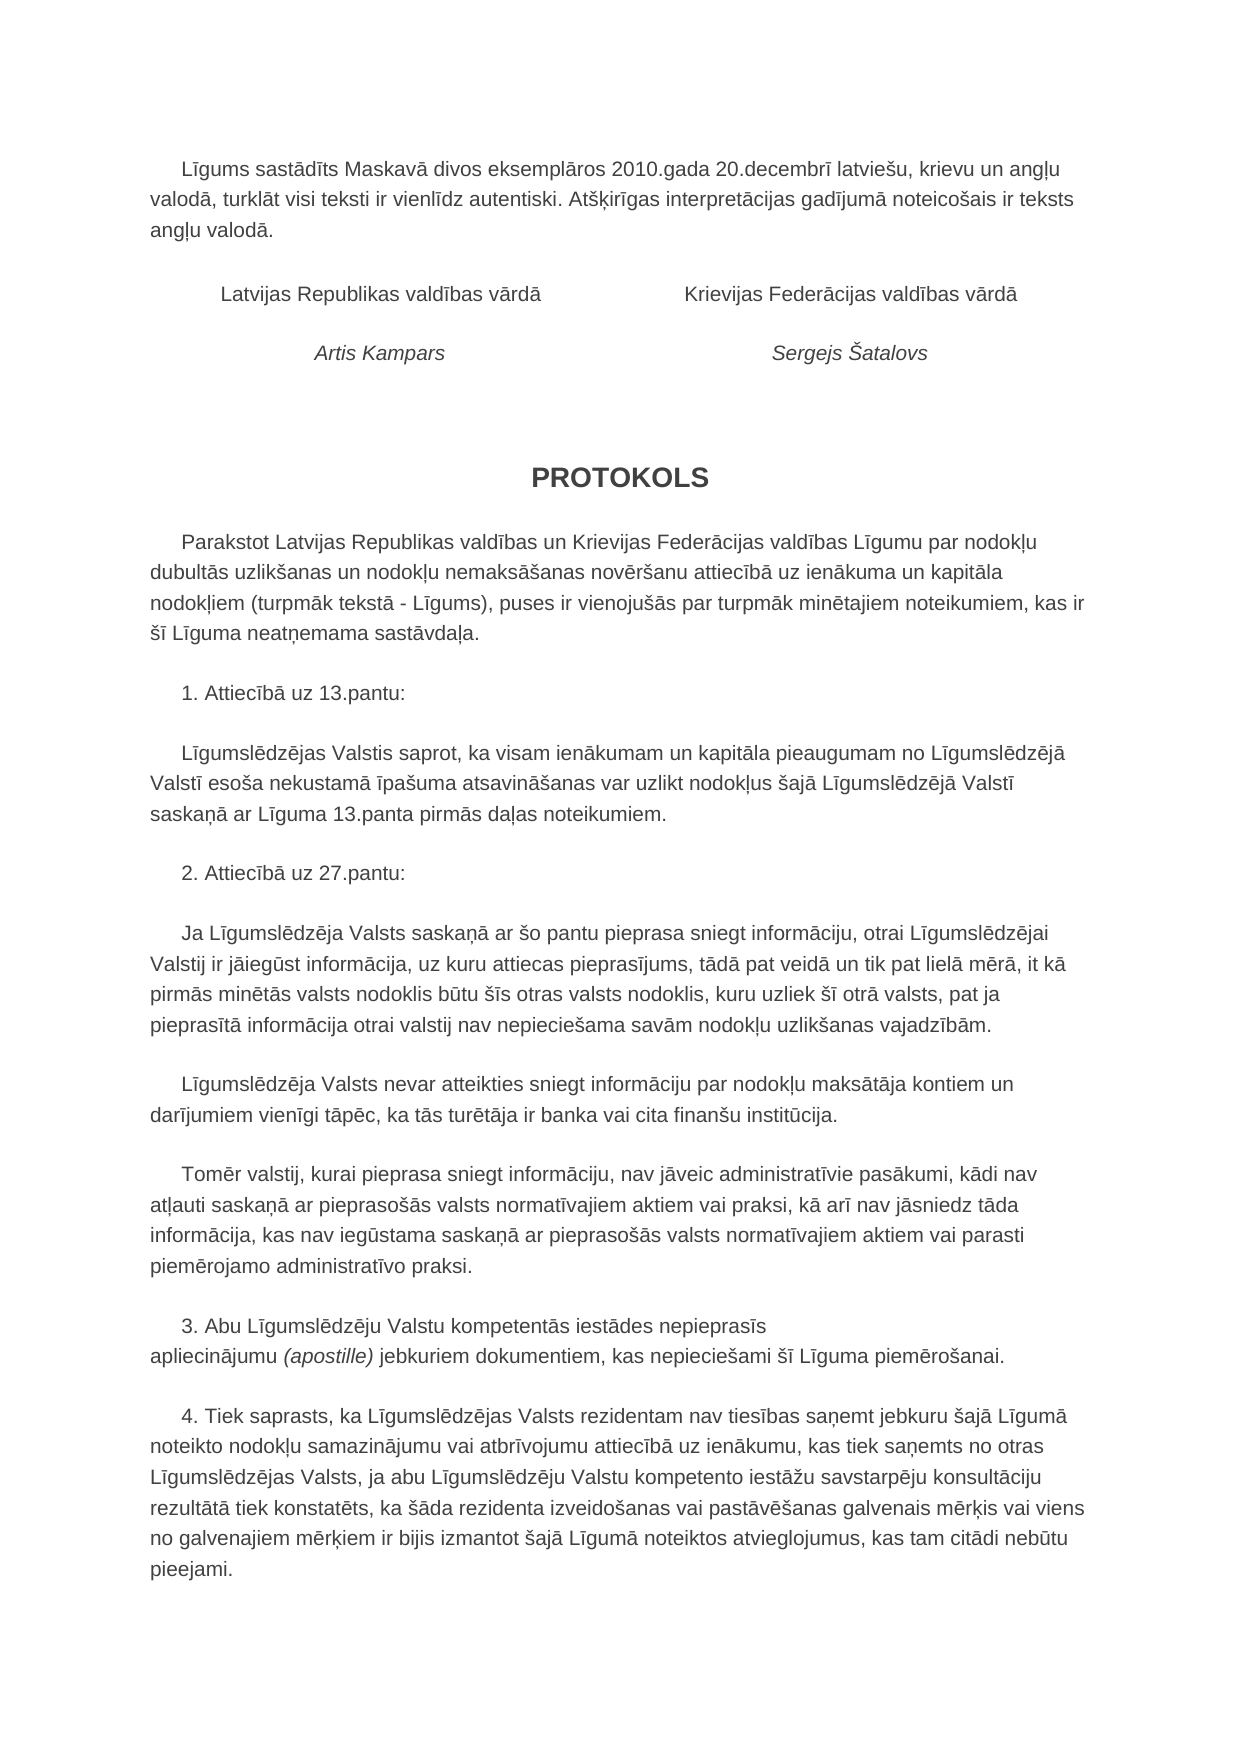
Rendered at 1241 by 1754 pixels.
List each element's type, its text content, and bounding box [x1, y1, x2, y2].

text Līgumslēdzējas Valstis saprot, ka visam ienākumam un kapitāla pieaugumam no Līgumslēdzējā Valstī esoša nekustamā īpašuma atsavināšanas var uzlikt nodokļus šajā Līgumslēdzējā Valstī saskaņā ar Līguma 13.panta pirmās daļas noteikumiem. [150, 734, 1090, 825]
text 2. Attiecībā uz 27.pantu: [150, 854, 1090, 885]
table_header Krievijas Federācijas valdības vārdā Sergejs Šatalovs [611, 271, 1090, 369]
table_header Latvijas Republikas valdības vārdā Artis Kampars [150, 271, 611, 369]
text Ja Līgumslēdzēja Valsts saskaņā ar šo pantu pieprasa sniegt informāciju, otrai Līgumslēdzējai Valstij ir jāiegūst informācija, uz kuru attiecas pieprasījums, tādā pat veidā un tik pat lielā mērā, it kā pirmās minētās valsts nodoklis būtu šīs otras valsts nodoklis, kuru uzliek šī otrā valsts, pat ja pieprasītā informācija otrai valstij nav nepieciešama savām nodokļu uzlikšanas vajadzībām. [150, 914, 1090, 1036]
text 4. Tiek saprasts, ka Līgumslēdzējas Valsts rezidentam nav tiesības saņemt jebkuru šajā Līgumā noteikto nodokļu samazinājumu vai atbrīvojumu attiecībā uz ienākumu, kas tiek saņemts no otras Līgumslēdzējas Valsts, ja abu Līgumslēdzēju Valstu kompetento iestāžu savstarpēju konsultāciju rezultātā tiek konstatēts, ka šāda rezidenta izveidošanas vai pastāvēšanas galvenais mērķis vai viens no galvenajiem mērķiem ir bijis izmantot šajā Līgumā noteiktos atvieglojumus, kas tam citādi nebūtu pieejami. [150, 1397, 1090, 1580]
text 3. Abu Līgumslēdzēju Valstu kompetentās iestādes nepieprasīs apliecinājumu (apostille) jebkuriem dokumentiem, kas nepieciešami šī Līguma piemērošanai. [150, 1307, 1090, 1368]
text Līgumslēdzēja Valsts nevar atteikties sniegt informāciju par nodokļu maksātāja kontiem un darījumiem vienīgi tāpēc, ka tās turētāja ir banka vai cita finanšu institūcija. [150, 1066, 1090, 1127]
text Līgums sastādīts Maskavā divos eksemplāros 2010.gada 20.decembrī latviešu, krievu un angļu valodā, turklāt visi teksti ir vienlīdz autentiski. Atšķirīgas interpretācijas gadījumā noteicošais ir teksts angļu valodā. [150, 150, 1090, 242]
text 1. Attiecībā uz 13.pantu: [150, 674, 1090, 705]
text PROTOKOLS [150, 461, 1090, 494]
text Parakstot Latvijas Republikas valdības un Krievijas Federācijas valdības Līgumu par nodokļu dubultās uzlikšanas un nodokļu nemaksāšanas novēršanu attiecībā uz ienākuma un kapitāla nodokļiem (turpmāk tekstā - Līgums), puses ir vienojušās par turpmāk minētajiem noteikumiem, kas ir šī Līguma neatņemama sastāvdaļa. [150, 523, 1090, 645]
text Tomēr valstij, kurai pieprasa sniegt informāciju, nav jāveic administratīvie pasākumi, kādi nav atļauti saskaņā ar pieprasošās valsts normatīvajiem aktiem vai praksi, kā arī nav jāsniedz tāda informācija, kas nav iegūstama saskaņā ar pieprasošās valsts normatīvajiem aktiem vai parasti piemērojamo administratīvo praksi. [150, 1156, 1090, 1278]
